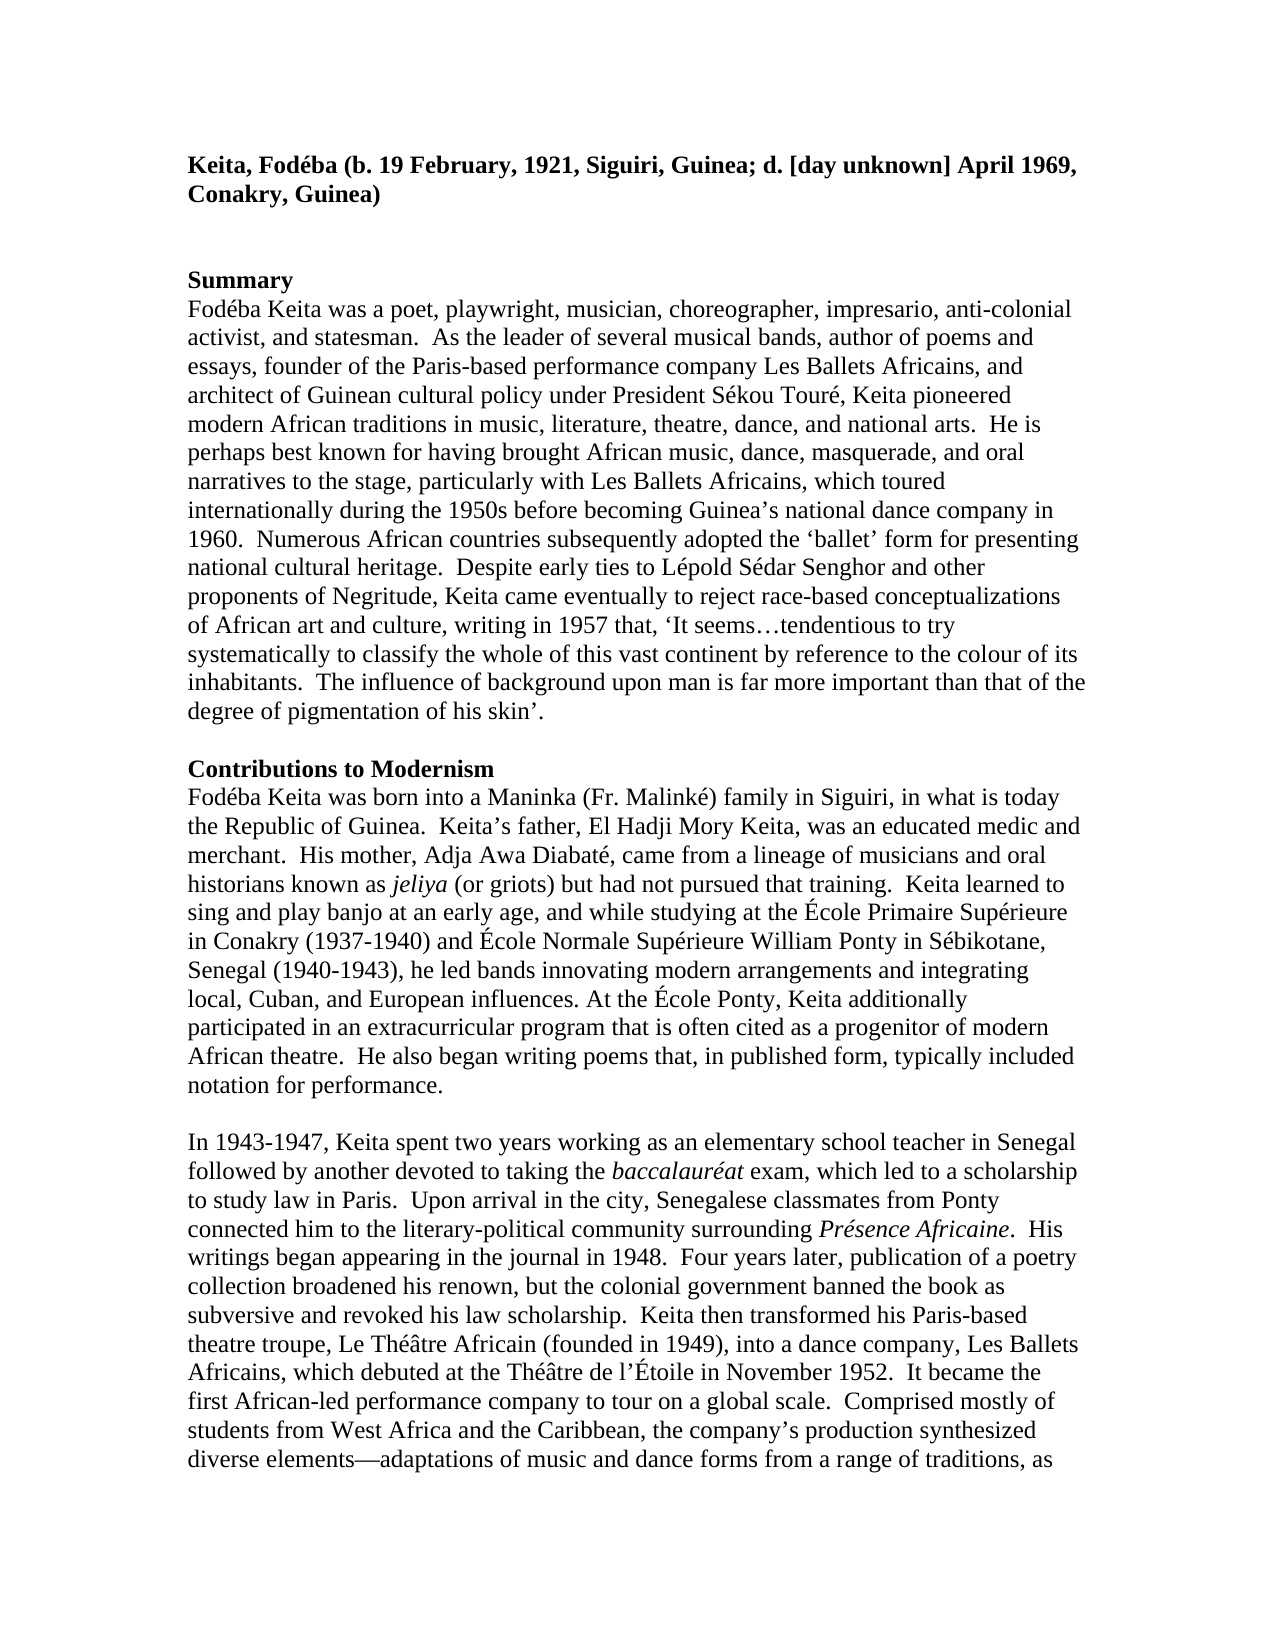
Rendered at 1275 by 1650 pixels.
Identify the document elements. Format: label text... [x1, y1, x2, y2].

text Keita, Fodéba (b. 19 February, 1921, Siguiri, Guinea; d. [day unknown] April 1969, Conakry, Guinea) [187, 150, 1087, 207]
text Contributions to Modernism [187, 754, 1087, 782]
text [187, 1127, 1087, 1472]
text Summary [187, 265, 1087, 294]
text Fodéba Keita was born into a Maninka (Fr. Malinké) family in Siguiri, in what is today the Republic of Guinea. Keita’s father, El Hadji Mory Keita, was an educated medic and merchant. His mother, Adja Awa Diabaté, came from a lineage of musicians and oral historians known as jeliya (or griots) but had not pursued that training. Keita learned to sing and play banjo at an early age, and while studying at the École Primaire Supérieure in Conakry (1937-1940) and École Normale Supérieure William Ponty in Sébikotane, Senegal (1940-1943), he led bands innovating modern arrangements and integrating local, Cuban, and European influences. At the École Ponty, Keita additionally participated in an extracurricular program that is often cited as a progenitor of modern African theatre. He also began writing poems that, in published form, typically included notation for performance. [187, 782, 1087, 1099]
text Fodéba Keita was a poet, playwright, musician, choreographer, impresario, anti-colonial activist, and statesman. As the leader of several musical bands, author of poems and essays, founder of the Paris-based performance company Les Ballets Africains, and architect of Guinean cultural policy under President Sékou Touré, Keita pioneered modern African traditions in music, literature, theatre, dance, and national arts. He is perhaps best known for having brought African music, dance, masquerade, and oral narratives to the stage, particularly with Les Ballets Africains, which toured internationally during the 1950s before becoming Guinea’s national dance company in 1960. Numerous African countries subsequently adopted the ‘ballet’ form for presenting national cultural heritage. Despite early ties to Lépold Sédar Senghor and other proponents of Negritude, Keita came eventually to reject race-based conceptualizations of African art and culture, writing in 1957 that, ‘It seems…tendentious to try systematically to classify the whole of this vast continent by reference to the colour of its inhabitants. The influence of background upon man is far more important than that of the degree of pigmentation of his skin’. [187, 294, 1087, 725]
